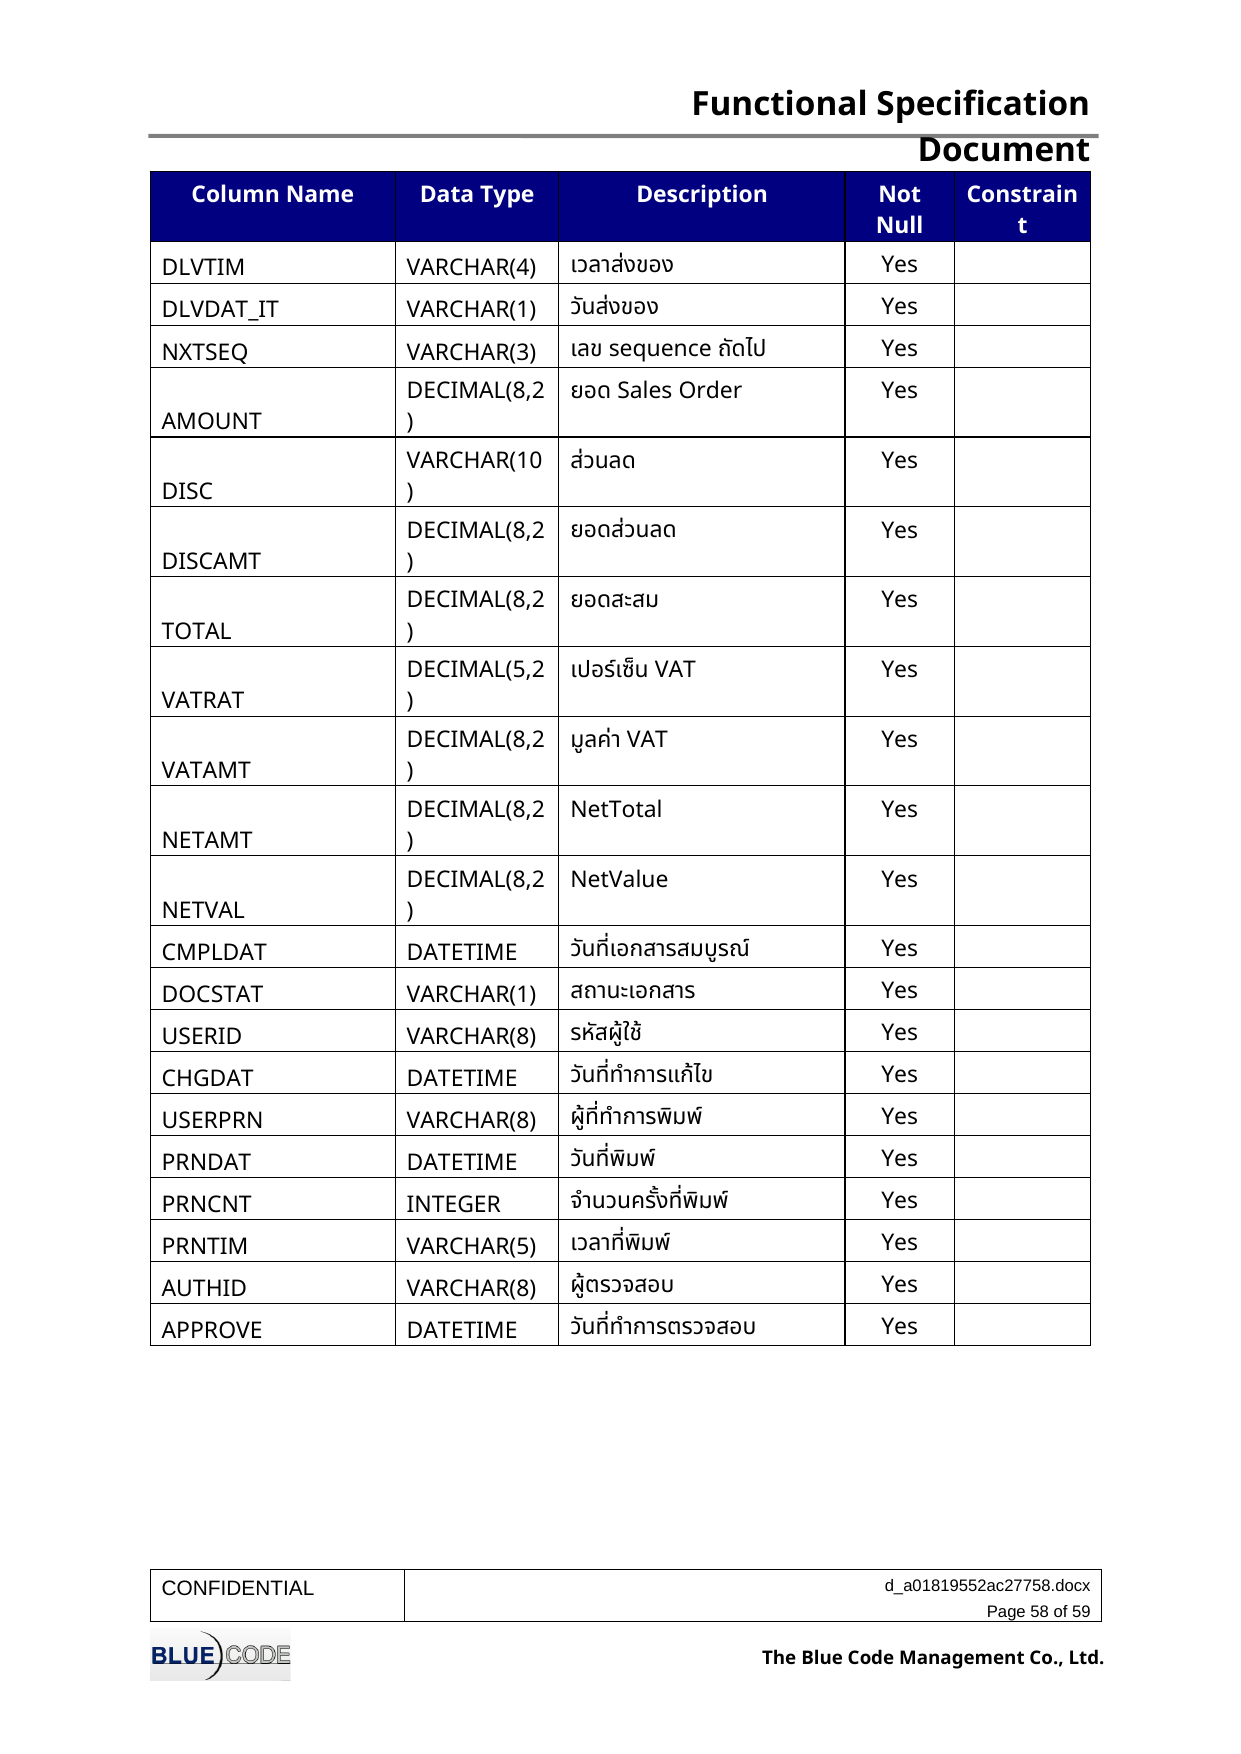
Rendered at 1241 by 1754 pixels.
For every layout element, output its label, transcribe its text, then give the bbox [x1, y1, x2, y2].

table_cell วันส่งของ [559, 284, 844, 324]
table_cell เปอร์เซ็น VAT [559, 647, 844, 716]
table_cell Yes [846, 1094, 954, 1135]
table_cell วันที่เอกสารสมบูรณ์ [559, 926, 844, 967]
table_cell [955, 1094, 1090, 1135]
table_cell [955, 1136, 1090, 1177]
table_cell สถานะเอกสาร [559, 968, 844, 1009]
table_cell DATETIME [396, 1052, 558, 1093]
table_cell [955, 284, 1090, 324]
table_cell Yes [846, 1136, 954, 1177]
table_cell มูลค่า VAT [559, 717, 844, 785]
table_cell NETVAL [151, 856, 395, 925]
table_cell [955, 242, 1090, 283]
table_cell Yes [846, 1220, 954, 1261]
table_cell Yes [846, 507, 954, 576]
table_cell Yes [846, 786, 954, 855]
table_cell วันที่ทำการตรวจสอบ [559, 1304, 844, 1345]
table_cell VARCHAR(8) [396, 1094, 558, 1135]
table_cell DLVTIM [151, 242, 395, 283]
table_cell [955, 438, 1090, 506]
table_cell [955, 968, 1090, 1009]
table_cell [955, 1262, 1090, 1303]
table_cell DATETIME [396, 926, 558, 967]
table_cell AMOUNT [151, 368, 395, 436]
table_cell VARCHAR(4) [396, 242, 558, 283]
table_cell PRNCNT [151, 1178, 395, 1219]
table_cell Yes [846, 717, 954, 785]
table_cell NetValue [559, 856, 844, 925]
picture [150, 1628, 291, 1681]
table_cell DOCSTAT [151, 968, 395, 1009]
table_cell [955, 368, 1090, 436]
table_cell [955, 926, 1090, 967]
table_cell เวลาส่งของ [559, 242, 844, 283]
table_cell [955, 786, 1090, 855]
table_cell DECIMAL(8,2) [396, 368, 558, 436]
table_cell Yes [846, 968, 954, 1009]
table_cell Yes [846, 1262, 954, 1303]
table_cell CHGDAT [151, 1052, 395, 1093]
table_cell ผู้ตรวจสอบ [559, 1262, 844, 1303]
table_cell วันที่พิมพ์ [559, 1136, 844, 1177]
table_cell Yes [846, 577, 954, 646]
table_cell VATRAT [151, 647, 395, 716]
table_cell Yes [846, 438, 954, 506]
table_cell ยอดส่วนลด [559, 507, 844, 576]
table_cell Yes [846, 368, 954, 436]
table_cell [955, 717, 1090, 785]
table_cell Yes [846, 242, 954, 283]
table_header Column Name [151, 172, 395, 241]
table_cell ส่วนลด [559, 438, 844, 506]
table_cell PRNTIM [151, 1220, 395, 1261]
table_cell VARCHAR(8) [396, 1262, 558, 1303]
table_cell เวลาที่พิมพ์ [559, 1220, 844, 1261]
table_cell VARCHAR(1) [396, 284, 558, 324]
table_header Constraint [955, 172, 1090, 241]
table_cell Yes [846, 326, 954, 367]
table_cell [955, 1010, 1090, 1051]
table_cell DECIMAL(5,2) [396, 647, 558, 716]
table_header Description [559, 172, 844, 241]
table_cell ยอดสะสม [559, 577, 844, 646]
table_cell [955, 507, 1090, 576]
table_cell Yes [846, 1178, 954, 1219]
table_cell [955, 647, 1090, 716]
table_cell DATETIME [396, 1304, 558, 1345]
table_cell APPROVE [151, 1304, 395, 1345]
table_cell [955, 577, 1090, 646]
table_cell Yes [846, 1304, 954, 1345]
table_cell VARCHAR(10) [396, 438, 558, 506]
table_cell NXTSEQ [151, 326, 395, 367]
table_cell AUTHID [151, 1262, 395, 1303]
table_cell VARCHAR(1) [396, 968, 558, 1009]
table_cell DECIMAL(8,2) [396, 577, 558, 646]
table_cell ผู้ที่ทำการพิมพ์ [559, 1094, 844, 1135]
table_cell USERID [151, 1010, 395, 1051]
table_cell เลข sequence ถัดไป [559, 326, 844, 367]
table_cell DISC [151, 438, 395, 506]
table_cell [955, 1052, 1090, 1093]
table_cell DECIMAL(8,2) [396, 786, 558, 855]
table_cell DECIMAL(8,2) [396, 856, 558, 925]
table_cell [955, 326, 1090, 367]
table_cell VARCHAR(5) [396, 1220, 558, 1261]
table_cell Yes [846, 926, 954, 967]
table_cell [955, 1304, 1090, 1345]
table_cell TOTAL [151, 577, 395, 646]
table_cell [955, 1220, 1090, 1261]
table_cell VARCHAR(8) [396, 1010, 558, 1051]
table_cell Yes [846, 1010, 954, 1051]
table_cell Yes [846, 1052, 954, 1093]
table_cell CMPLDAT [151, 926, 395, 967]
table_cell Yes [846, 647, 954, 716]
table_cell Yes [846, 856, 954, 925]
table_cell Yes [846, 284, 954, 324]
table_header Data Type [396, 172, 558, 241]
table_cell DECIMAL(8,2) [396, 507, 558, 576]
table_cell จำนวนครั้งที่พิมพ์ [559, 1178, 844, 1219]
table_cell DISCAMT [151, 507, 395, 576]
table_cell VATAMT [151, 717, 395, 785]
table_cell วันที่ทำการแก้ไข [559, 1052, 844, 1093]
table_cell [955, 856, 1090, 925]
table_cell DATETIME [396, 1136, 558, 1177]
table_header Not Null [846, 172, 954, 241]
table_cell PRNDAT [151, 1136, 395, 1177]
table_cell [955, 1178, 1090, 1219]
table_cell USERPRN [151, 1094, 395, 1135]
table_cell INTEGER [396, 1178, 558, 1219]
table_cell NetTotal [559, 786, 844, 855]
table_cell ยอด Sales Order [559, 368, 844, 436]
table_cell DLVDAT_IT [151, 284, 395, 324]
table_cell รหัสผู้ใช้ [559, 1010, 844, 1051]
table_cell NETAMT [151, 786, 395, 855]
table_cell DECIMAL(8,2) [396, 717, 558, 785]
table_cell VARCHAR(3) [396, 326, 558, 367]
